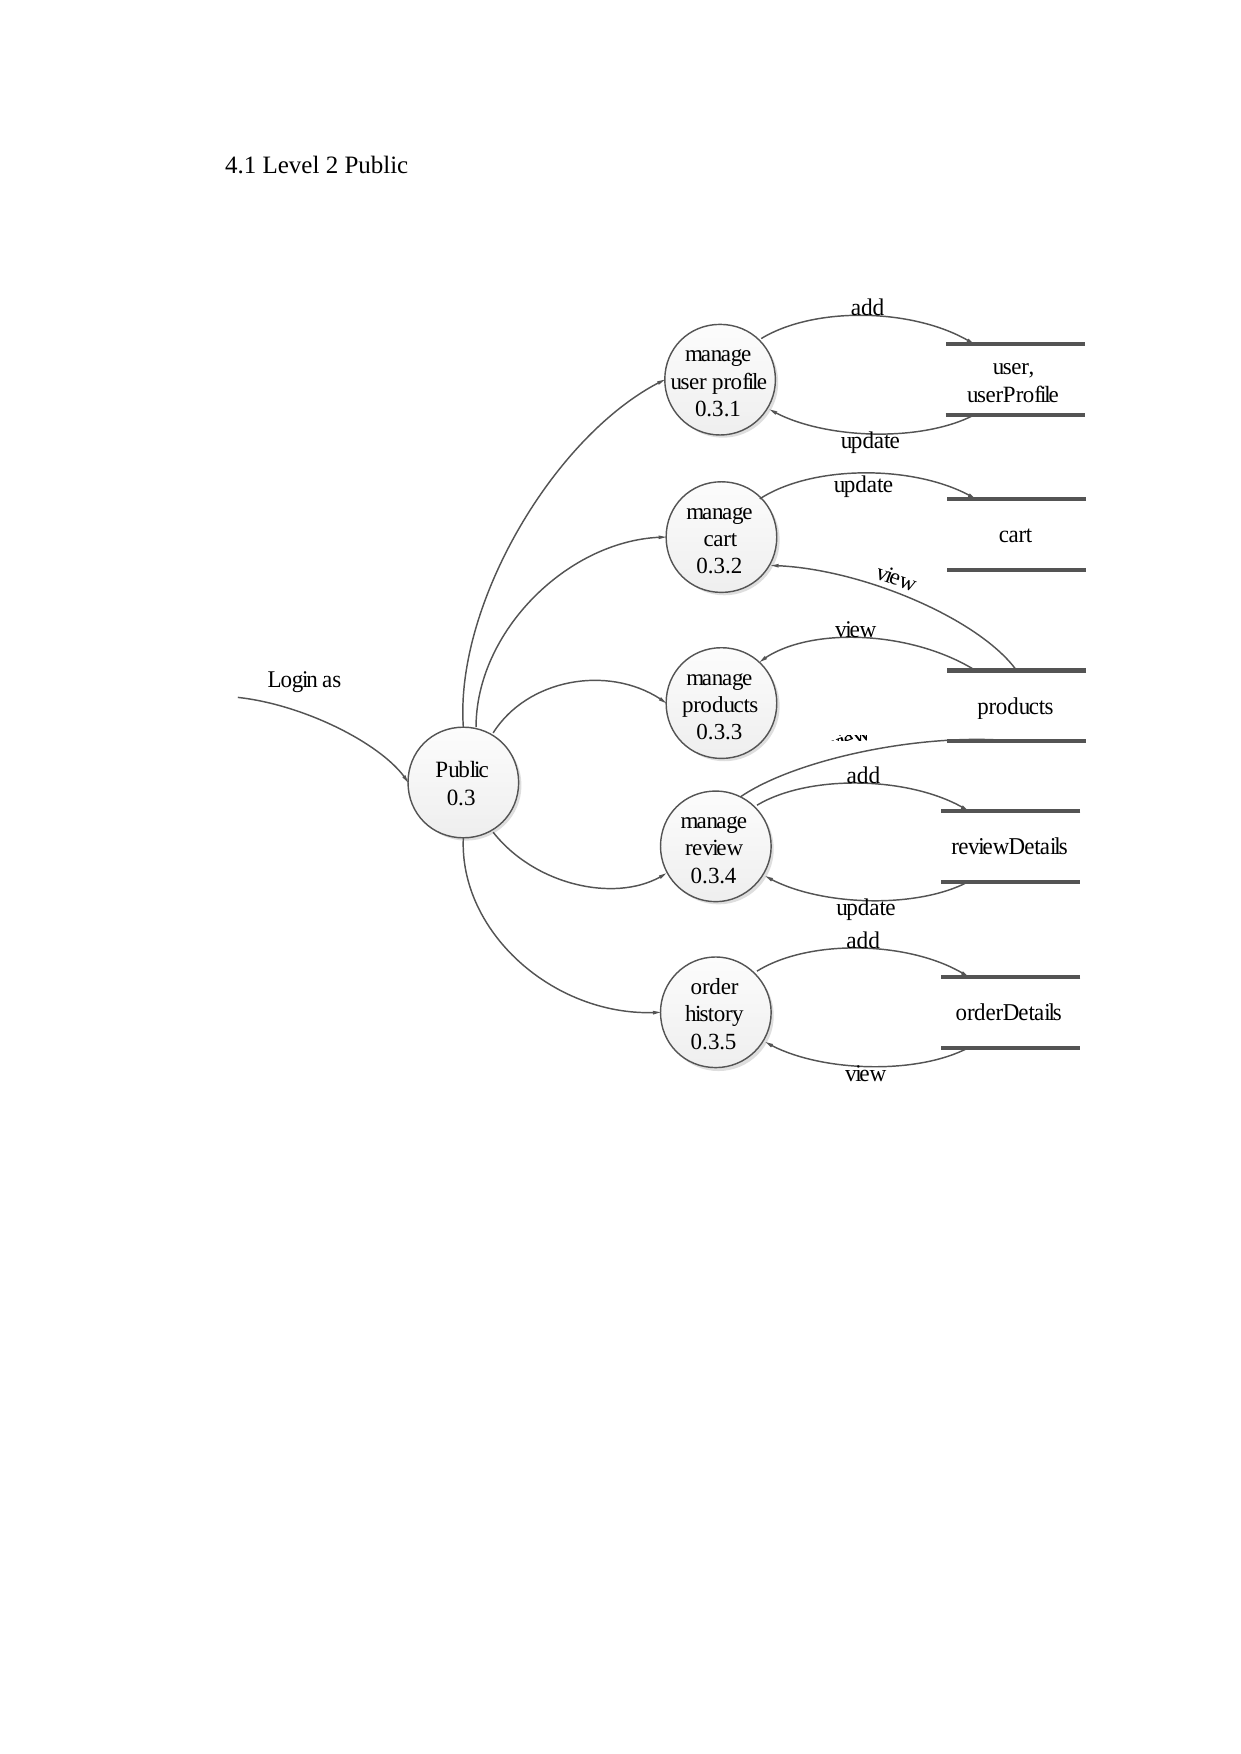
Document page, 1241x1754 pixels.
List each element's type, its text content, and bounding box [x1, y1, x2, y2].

text 4.1 Level 2 Public [225, 150, 1090, 179]
